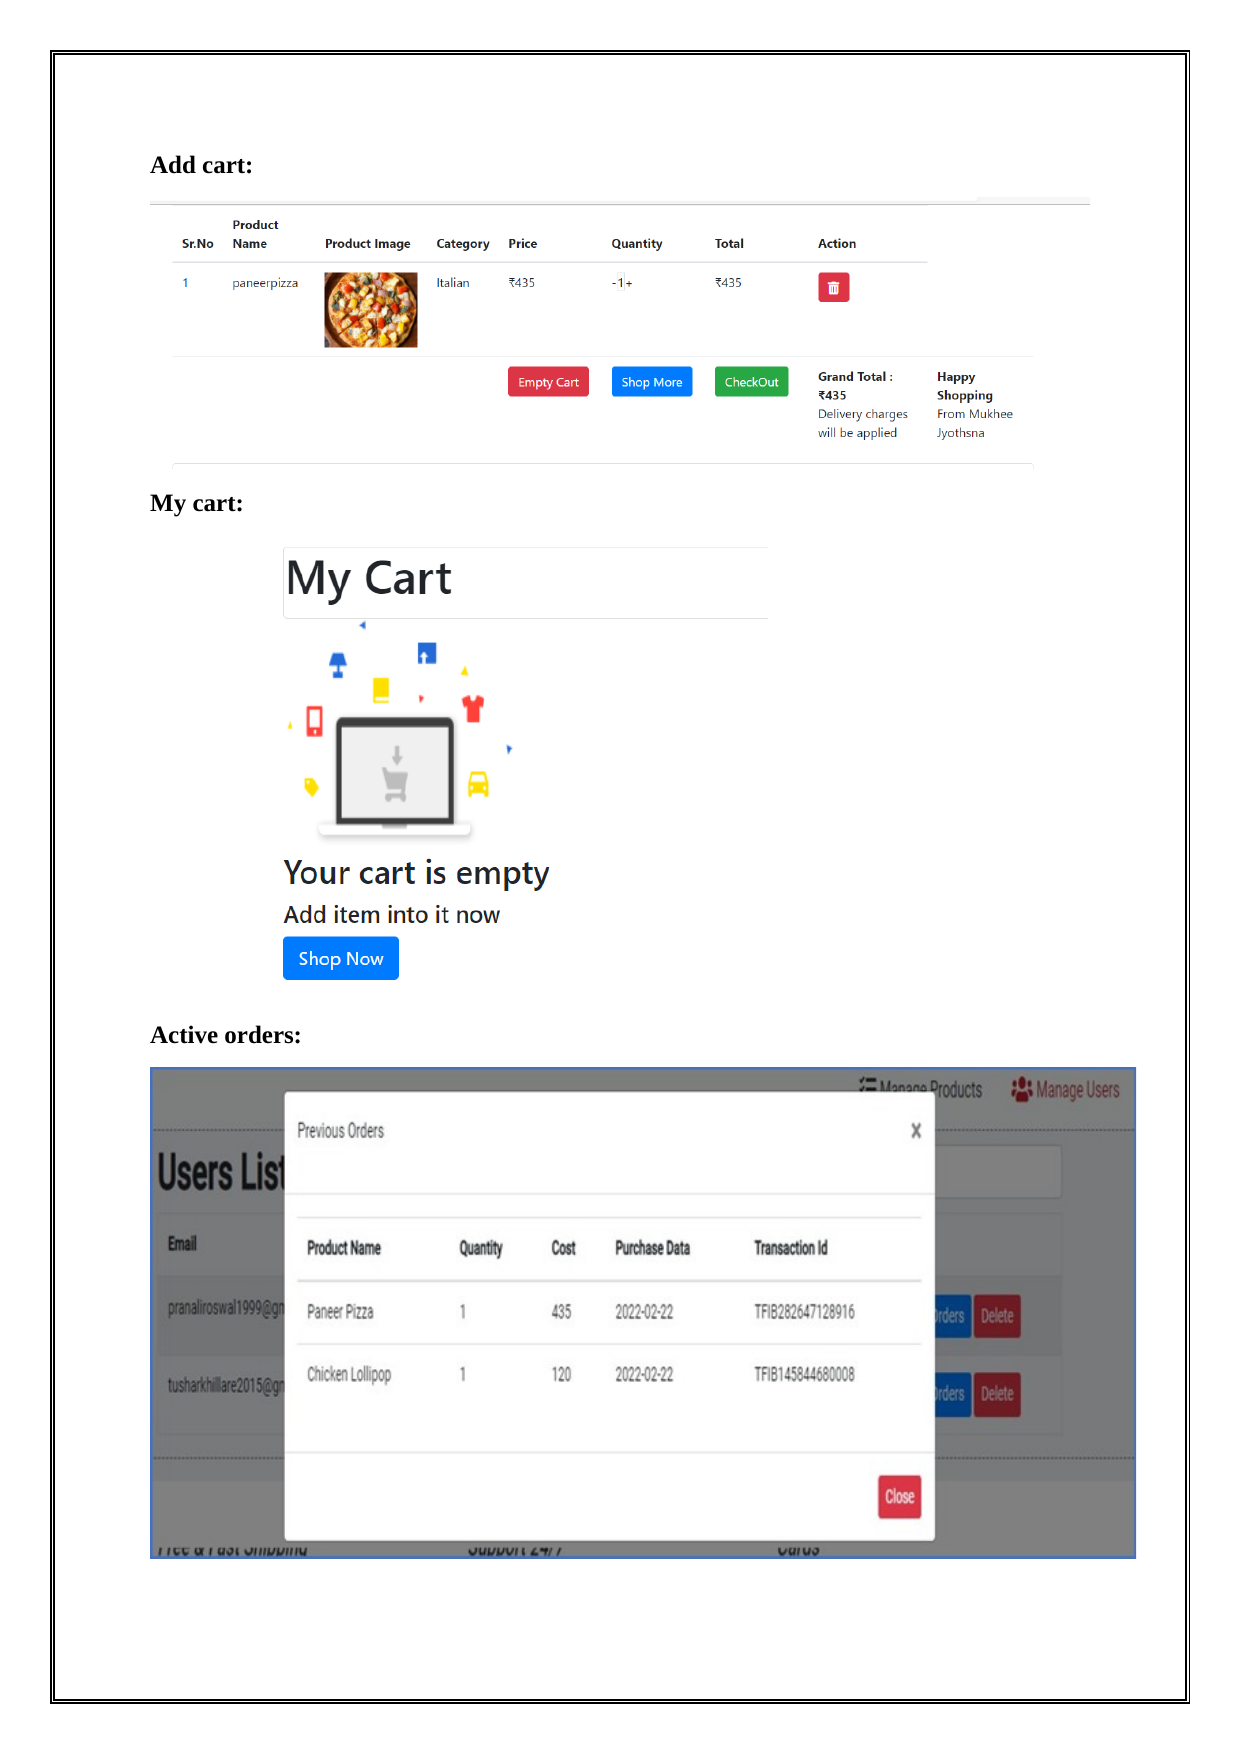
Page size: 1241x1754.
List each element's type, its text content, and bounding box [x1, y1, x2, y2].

text Active orders: [150, 1020, 1090, 1048]
text Add cart: [150, 150, 1090, 179]
picture [186, 535, 768, 1001]
picture [150, 197, 1091, 469]
picture [150, 1067, 1137, 1559]
text My cart: [150, 488, 1090, 516]
